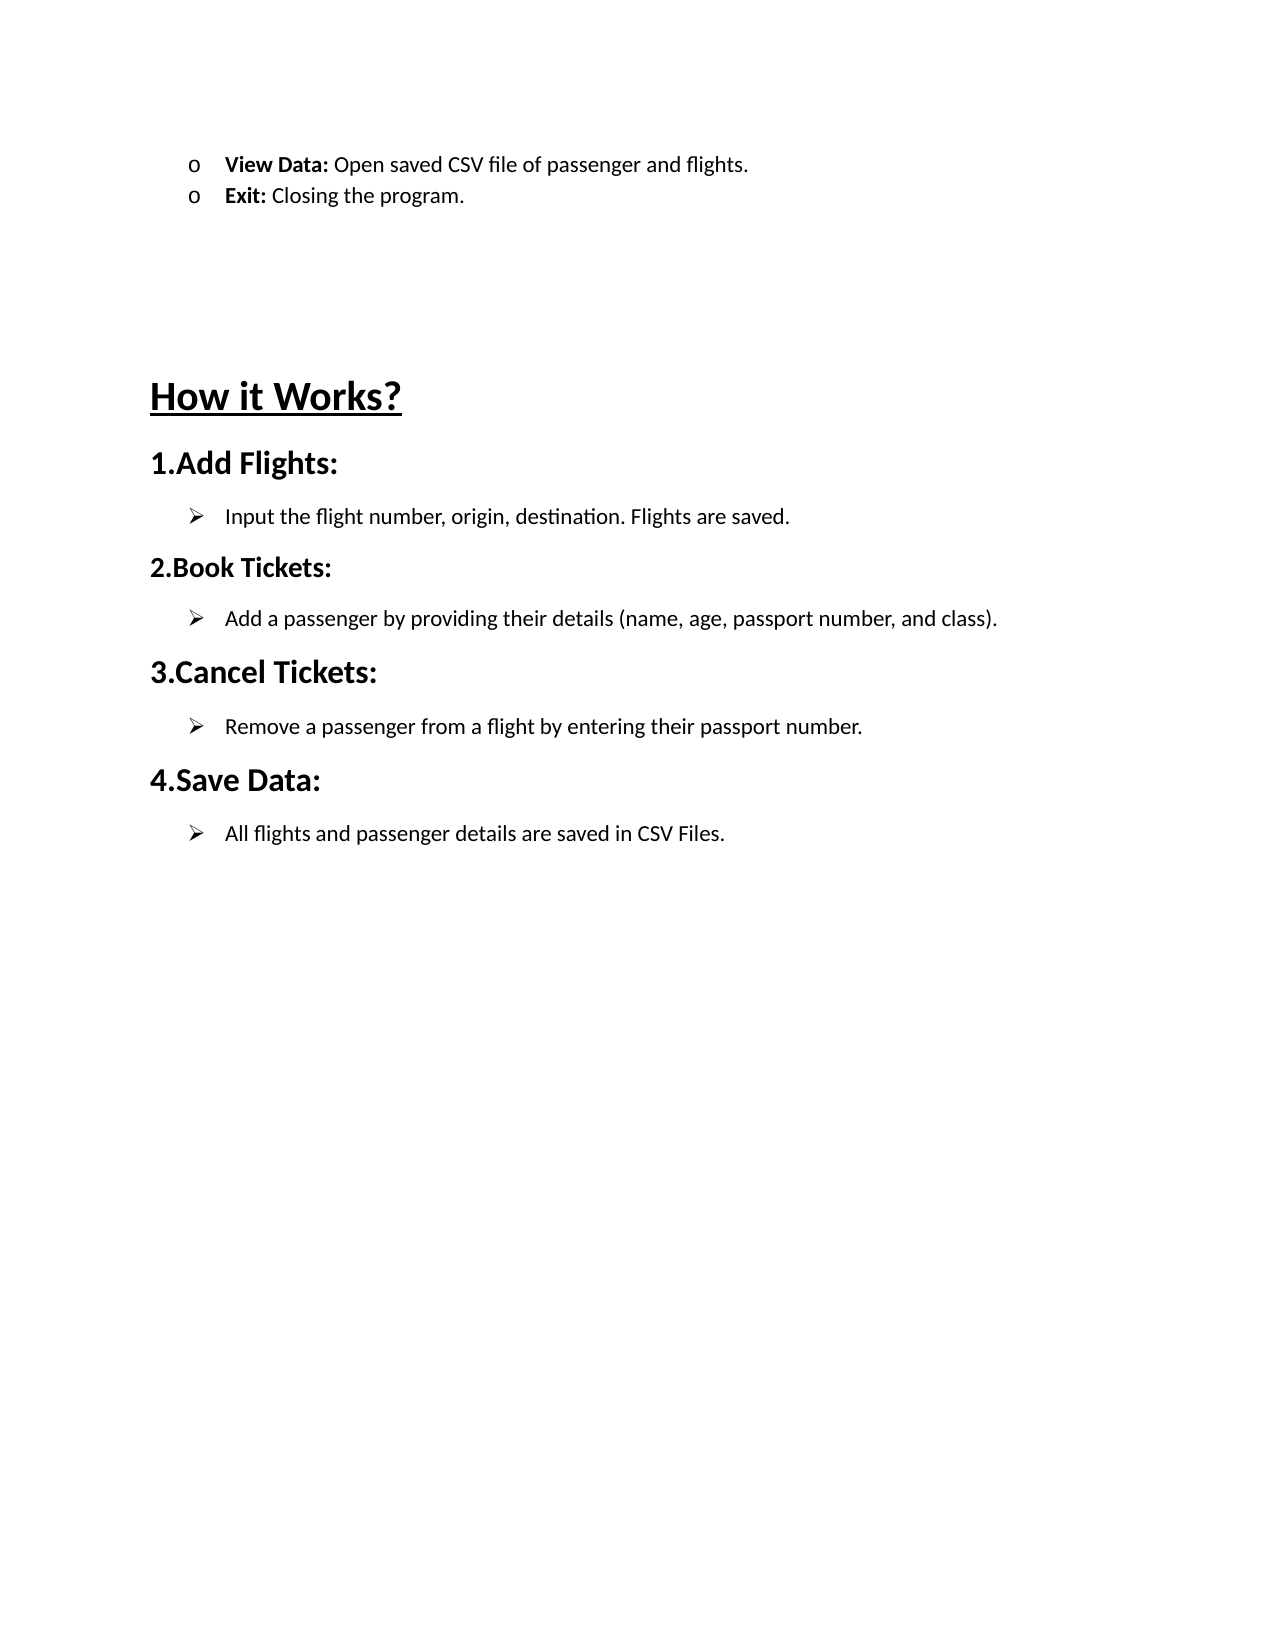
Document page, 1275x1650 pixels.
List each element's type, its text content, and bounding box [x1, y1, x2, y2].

list Input the flight number, origin, destination. Flights are saved. [187, 502, 1125, 530]
list All flights and passenger details are saved in CSV Files. [187, 819, 1125, 847]
list Remove a passenger from a flight by entering their passport number. [187, 712, 1125, 740]
text 2.Book Tickets: [150, 549, 1125, 585]
list View Data: Open saved CSV file of passenger and flights. [187, 150, 1125, 179]
list Add a passenger by providing their details (name, age, passport number, and class). [187, 604, 1125, 632]
text How it Works? [150, 370, 1125, 421]
text 3.Cancel Tickets: [150, 651, 1125, 692]
text 1.Add Flights: [150, 442, 1125, 482]
list Exit: Closing the program. [187, 181, 1125, 211]
text 4.Save Data: [150, 759, 1125, 799]
